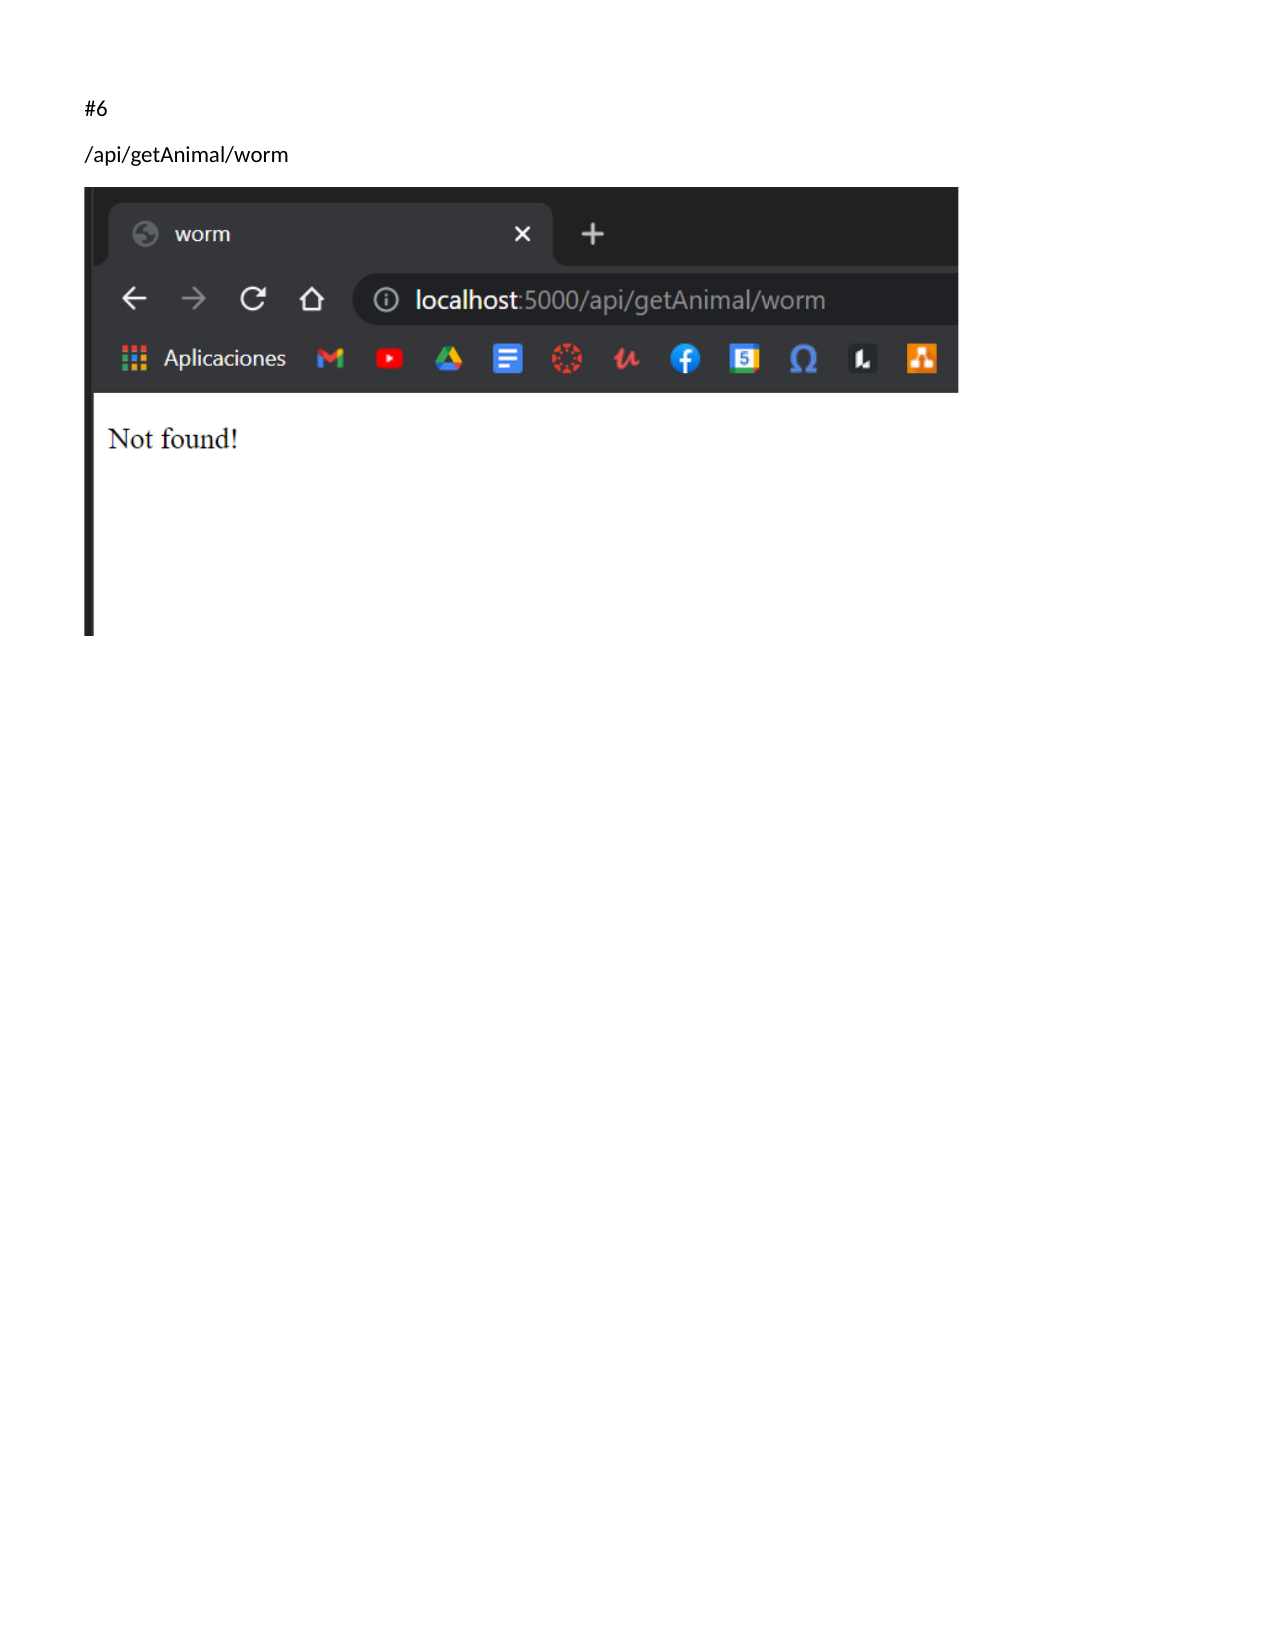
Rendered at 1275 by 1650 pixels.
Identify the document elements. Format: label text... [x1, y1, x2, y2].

picture [84, 187, 959, 636]
text #6 [84, 94, 1181, 122]
text /api/getAnimal/worm [84, 141, 1181, 169]
